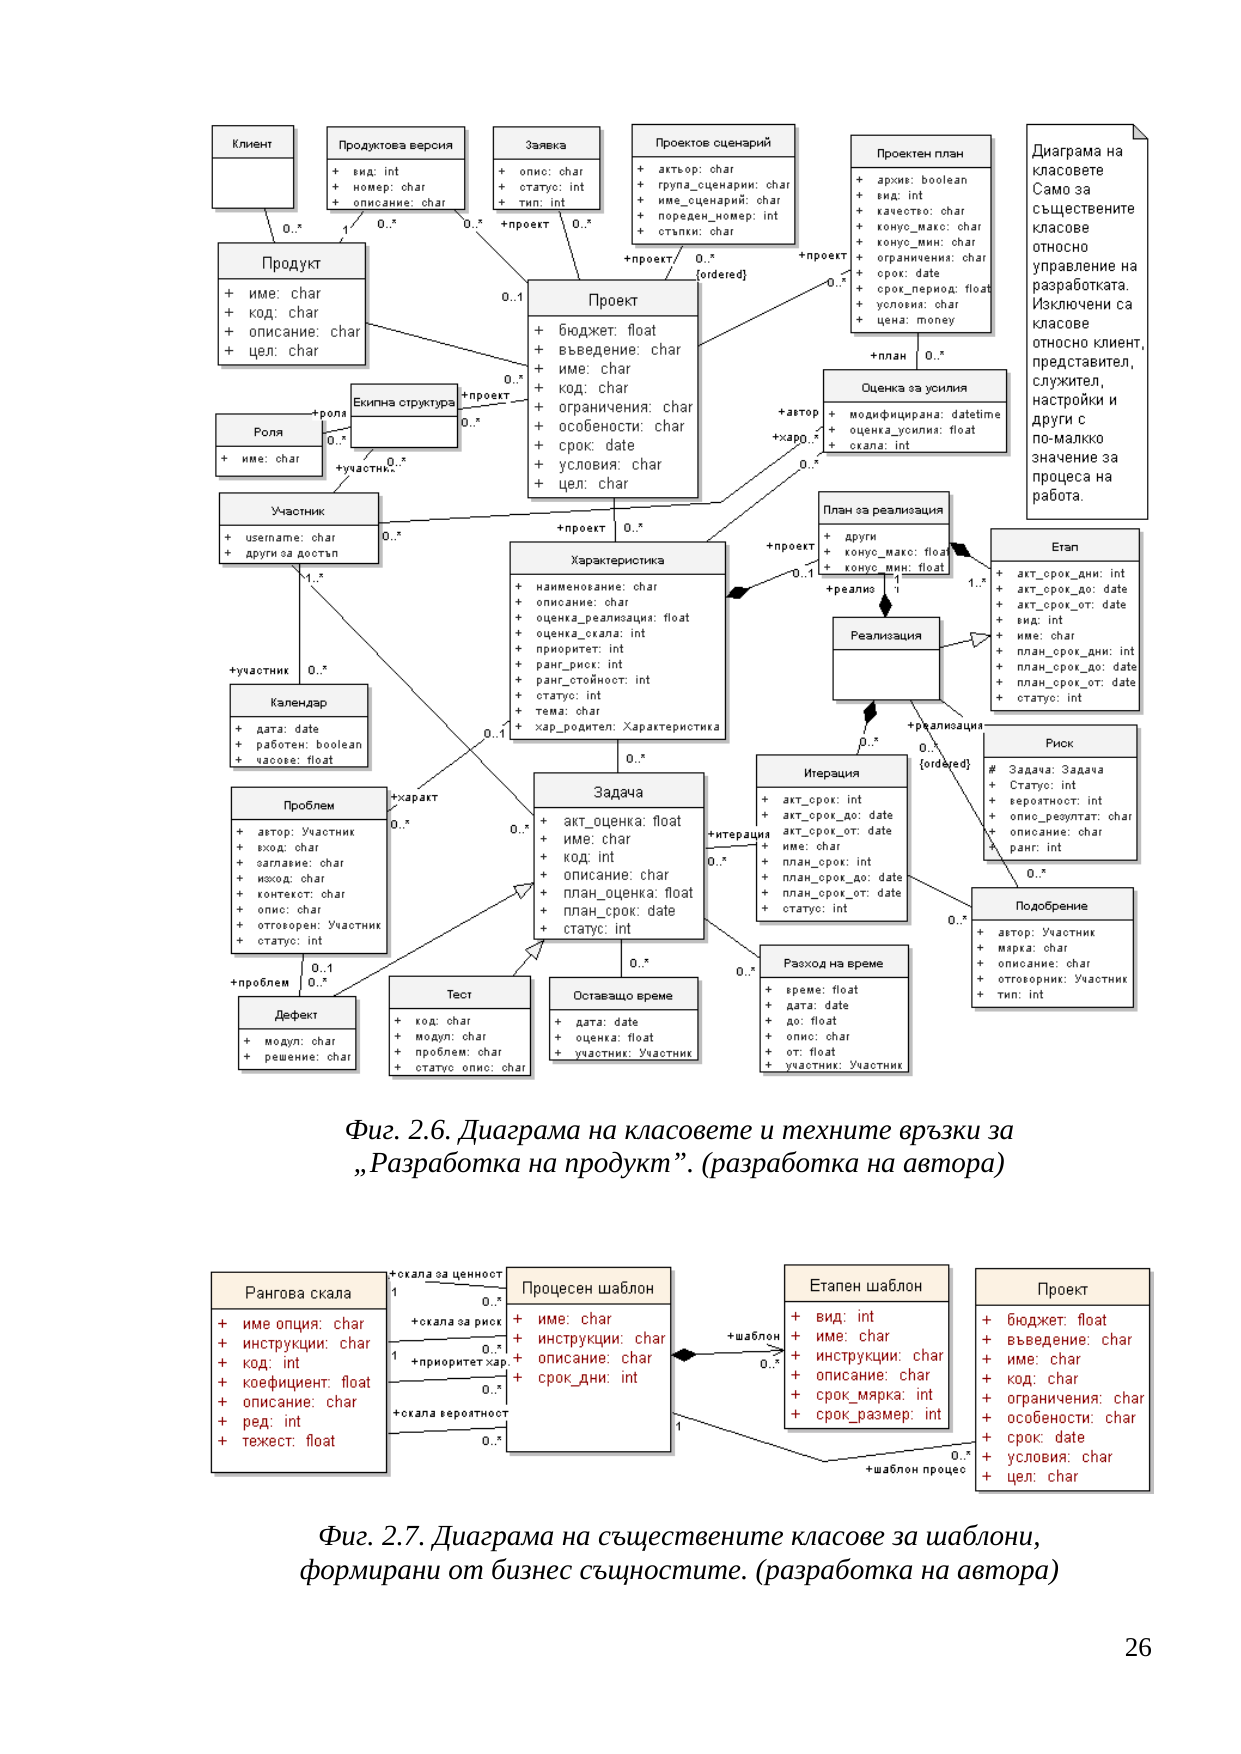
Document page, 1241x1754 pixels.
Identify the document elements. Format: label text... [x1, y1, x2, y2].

title Фиг. 2.7. Диаграма на съществените класове за шаблони, формирани от бизнес същностите. (разработка на автора) [266, 1518, 1092, 1586]
title Фиг. 2.6. Диаграма на класовете и техните връзки за „Разработка на продукт”. (разработка на автора) [266, 1112, 1092, 1179]
picture [206, 1262, 1154, 1494]
